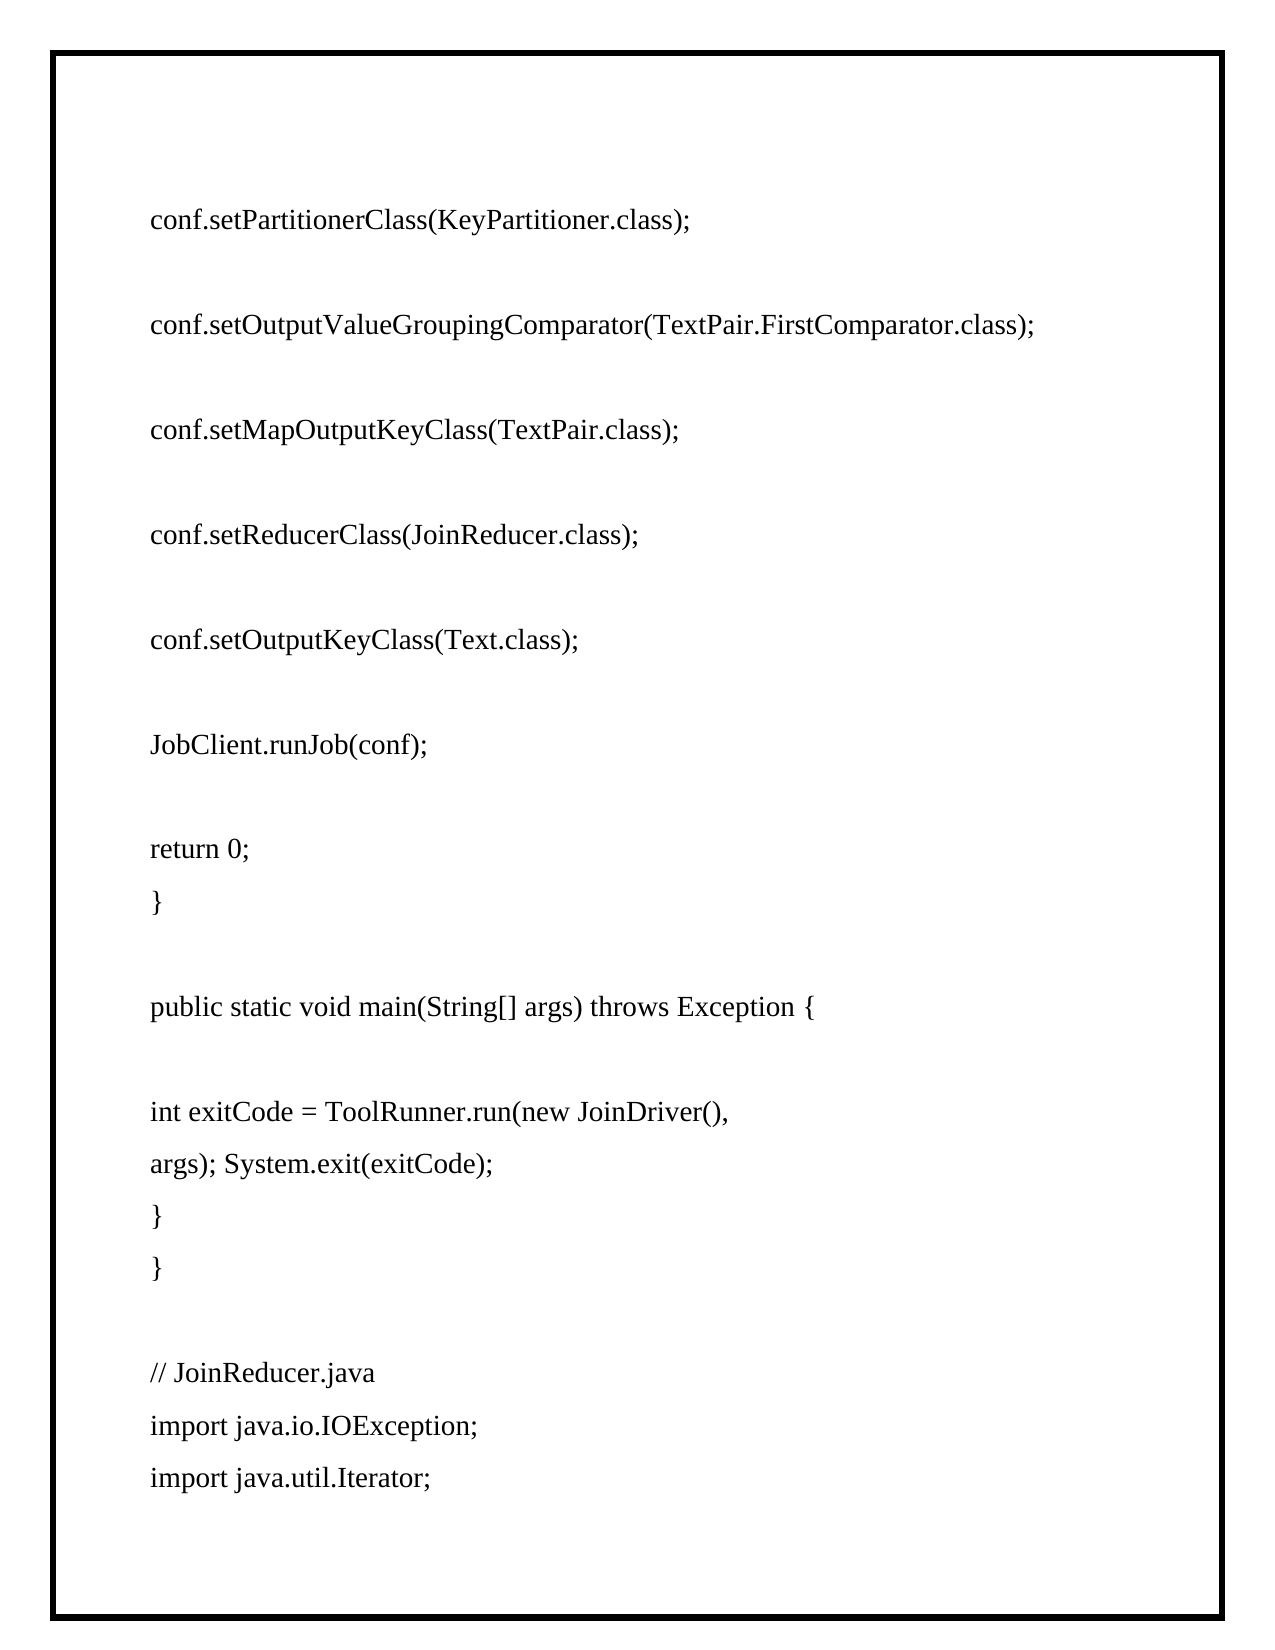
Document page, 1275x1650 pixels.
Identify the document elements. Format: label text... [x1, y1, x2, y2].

text conf.setPartitionerClass(KeyPartitioner.class); [150, 202, 1158, 236]
text } [150, 1251, 1158, 1284]
text conf.setOutputKeyClass(Text.class); [150, 622, 1158, 655]
text JobClient.runJob(conf); [150, 727, 1158, 760]
text import java.io.IOException; import java.util.Iterator; [150, 1408, 478, 1493]
text return 0; [150, 831, 1158, 865]
text conf.setReducerClass(JoinReducer.class); [150, 517, 1158, 550]
text public static void main(String[] args) throws Exception { [150, 989, 1158, 1022]
text // JoinReducer.java [150, 1355, 1158, 1389]
text int exitCode = ToolRunner.run(new JoinDriver(), args); System.exit(exitCode); [150, 1094, 801, 1179]
text } [150, 884, 1158, 917]
text conf.setOutputValueGroupingComparator(TextPair.FirstComparator.class); [150, 307, 1158, 341]
text } [150, 1198, 1158, 1232]
text conf.setMapOutputKeyClass(TextPair.class); [150, 412, 1158, 445]
